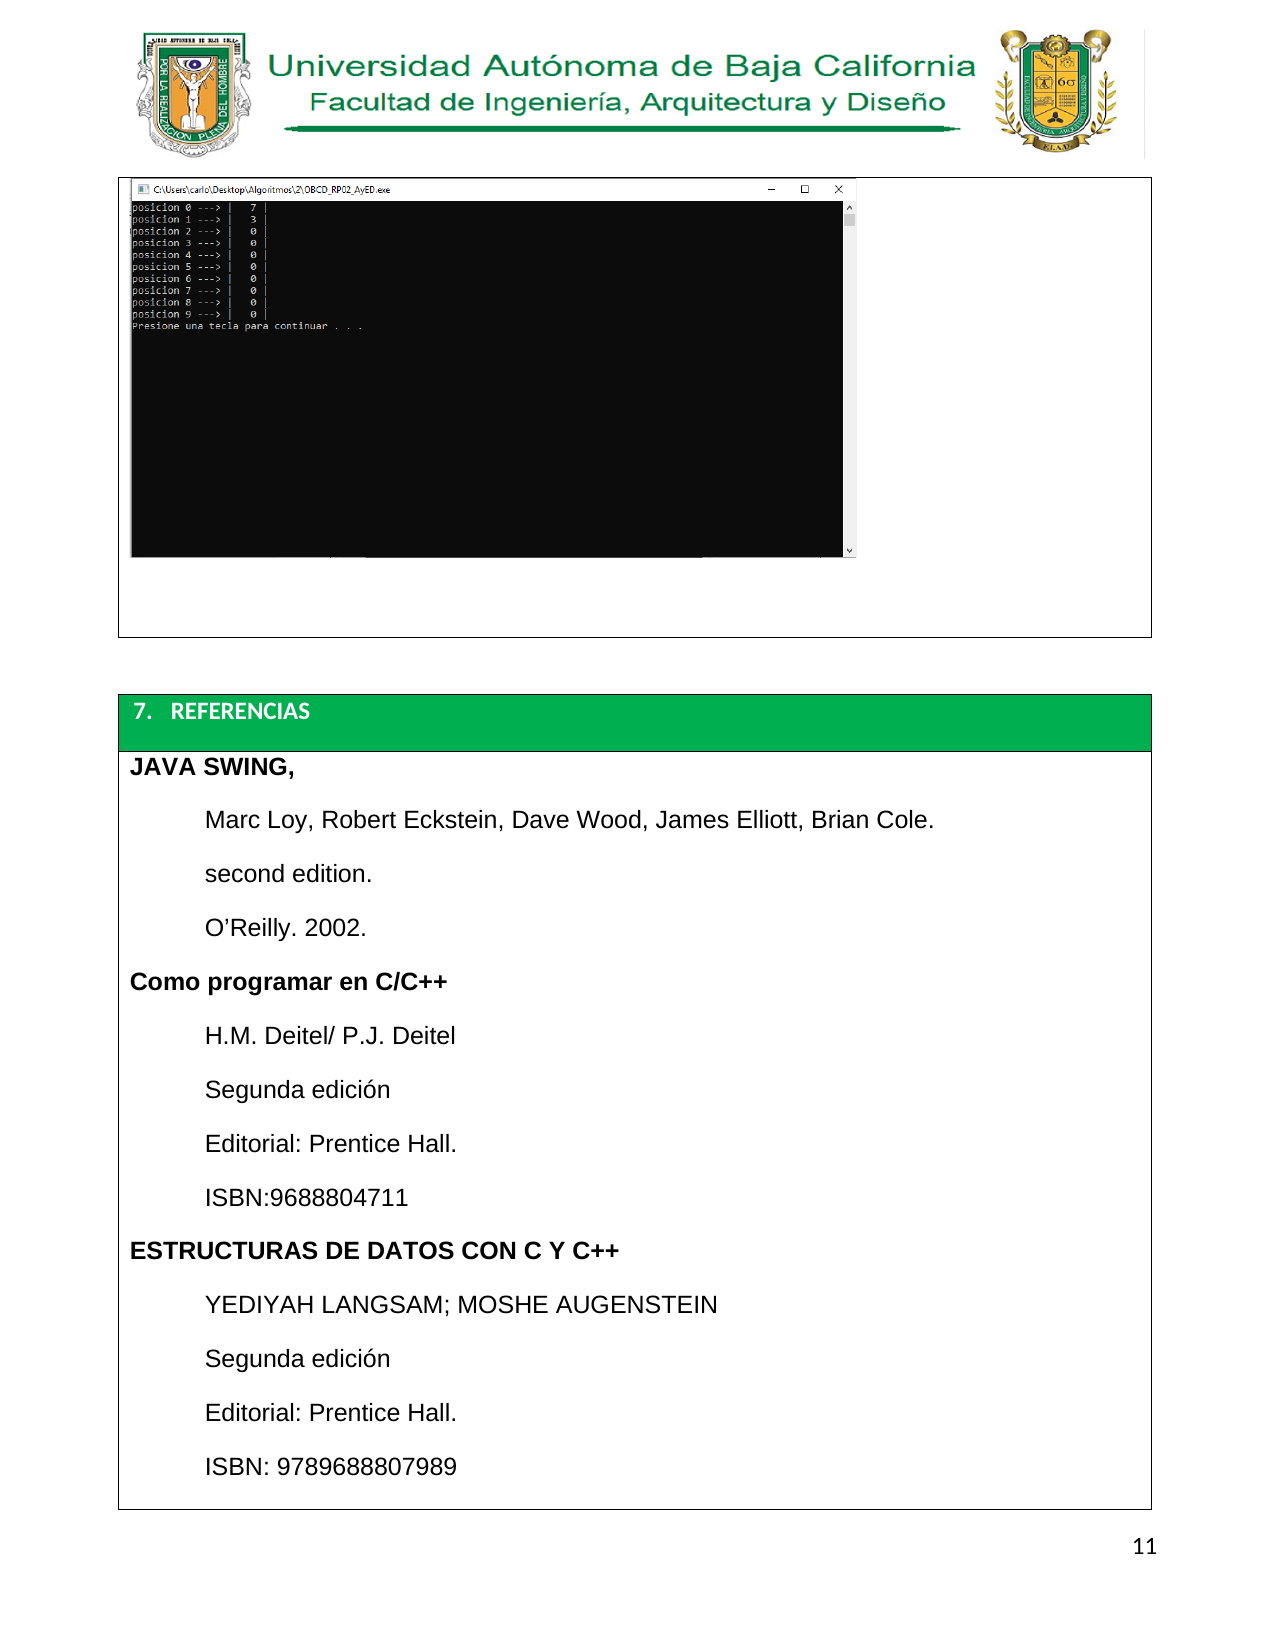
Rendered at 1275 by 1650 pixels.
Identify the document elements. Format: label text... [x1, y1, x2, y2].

picture [129, 178, 857, 558]
table_header REFERENCIAS [119, 695, 1151, 751]
picture [129, 29, 1146, 159]
